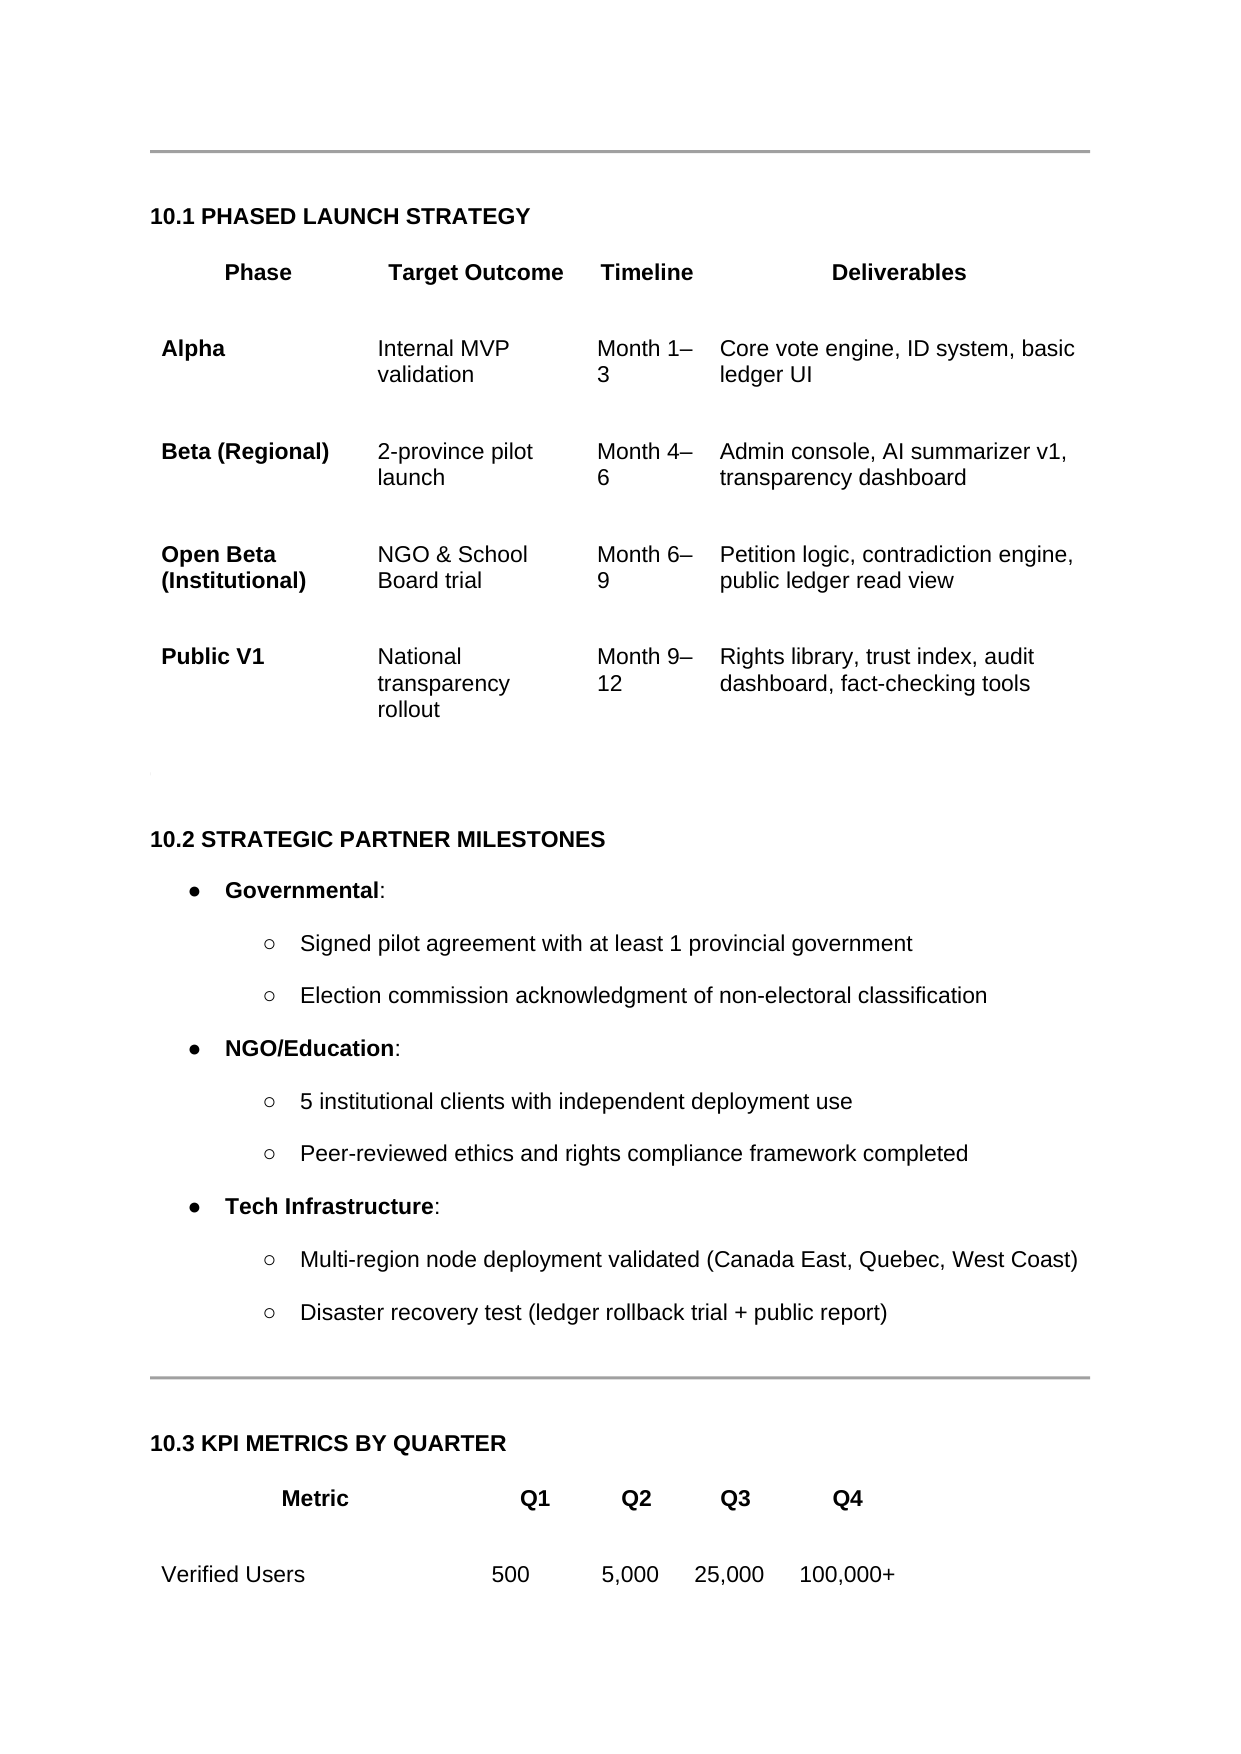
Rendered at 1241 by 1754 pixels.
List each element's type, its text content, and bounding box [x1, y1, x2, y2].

list Multi-region node deployment validated (Canada East, Quebec, West Coast) [262, 1246, 1090, 1298]
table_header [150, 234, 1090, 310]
list NGO/Education: [187, 1035, 1090, 1088]
list Election commission acknowledgment of non-electoral classification [262, 982, 1090, 1035]
subtitle 10.2 STRATEGIC PARTNER MILESTONES [150, 826, 1090, 852]
list Peer-reviewed ethics and rights compliance framework completed [262, 1140, 1090, 1193]
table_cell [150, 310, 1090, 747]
list Tech Infrastructure: [187, 1193, 1090, 1246]
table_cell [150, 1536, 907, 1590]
list Disaster recovery test (ledger rollback trial + public report) [262, 1298, 1090, 1351]
list 5 institutional clients with independent deployment use [262, 1088, 1090, 1140]
list Signed pilot agreement with at least 1 provincial government [262, 929, 1090, 982]
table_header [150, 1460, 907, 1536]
subtitle 10.3 KPI METRICS BY QUARTER [150, 1429, 1090, 1456]
subtitle 10.1 PHASED LAUNCH STRATEGY [150, 203, 1090, 229]
list Governmental: [187, 877, 1090, 929]
